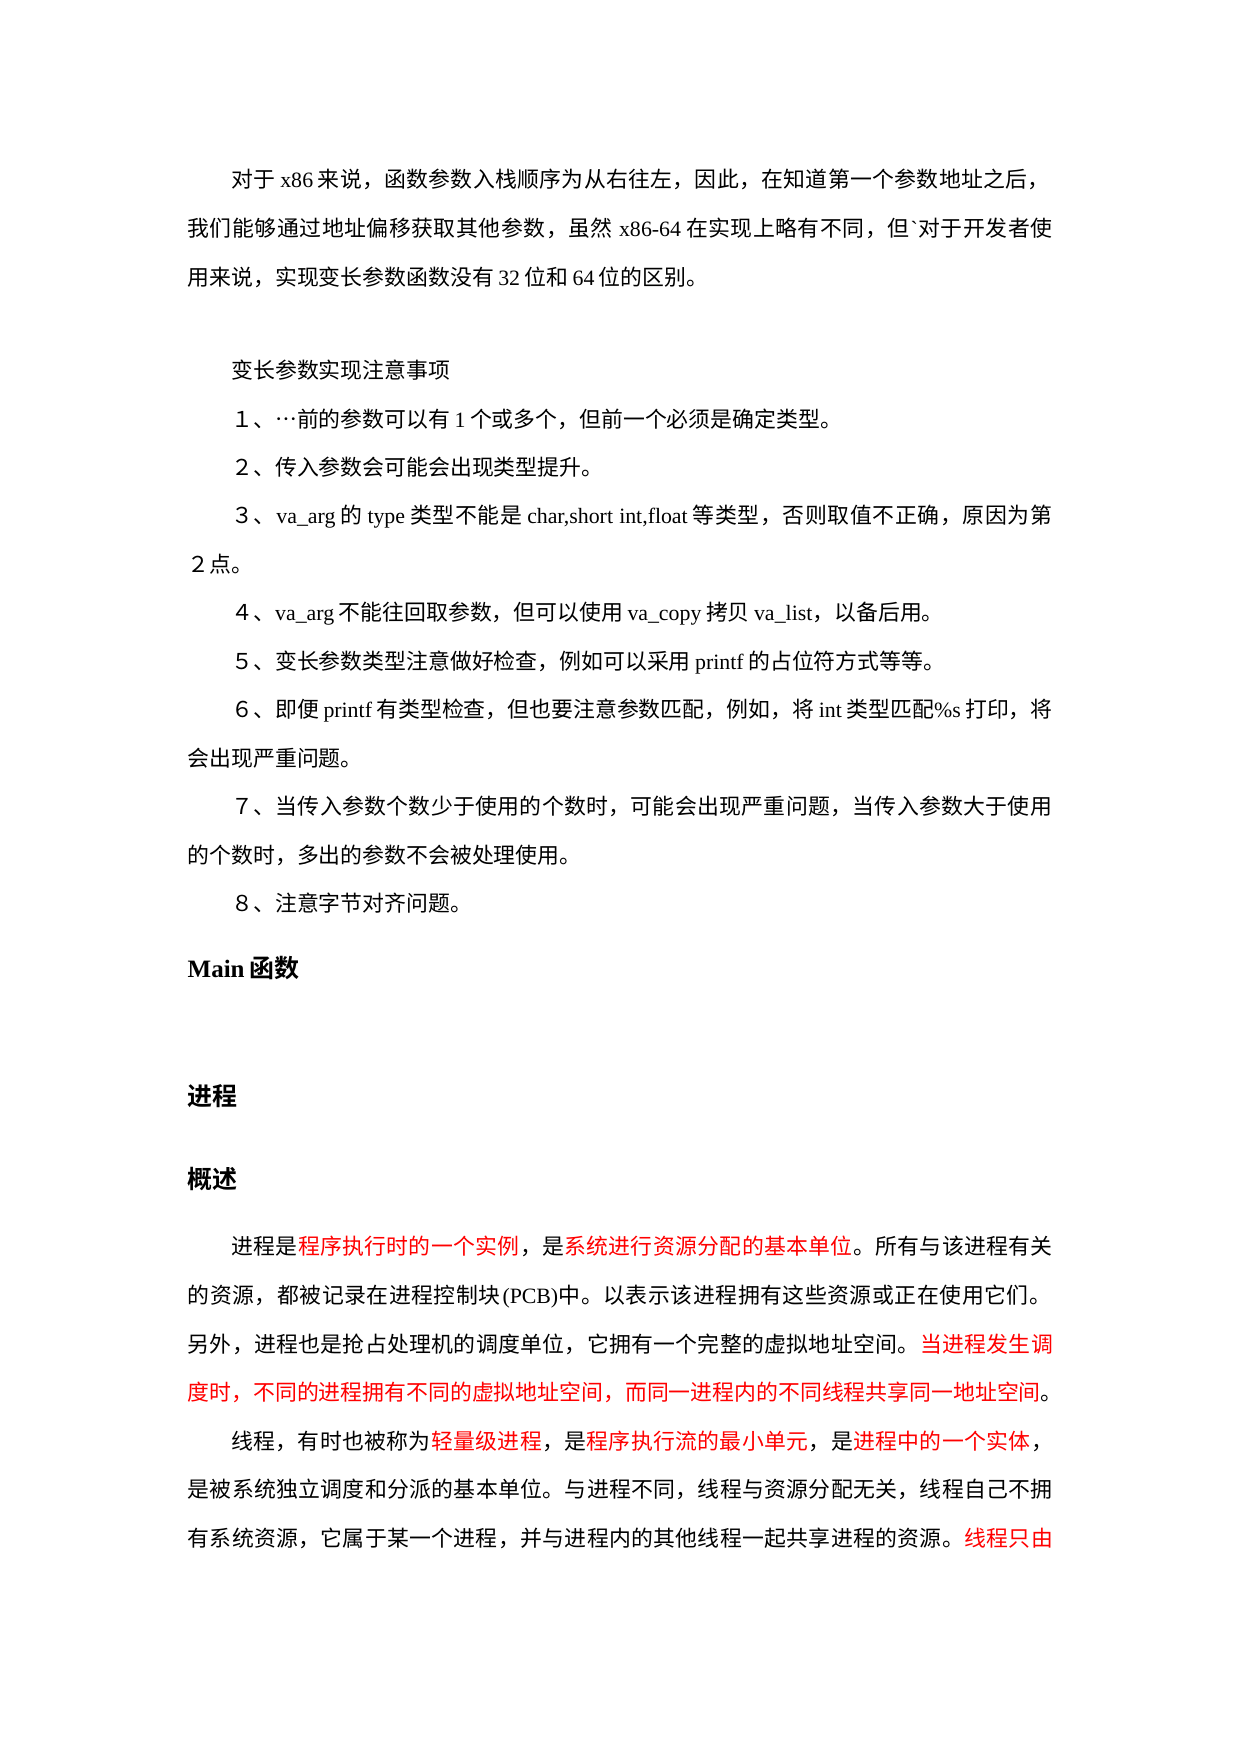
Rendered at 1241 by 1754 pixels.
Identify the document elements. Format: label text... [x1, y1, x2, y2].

text ２、传入参数会可能会出现类型提升。 [187, 449, 1053, 482]
text 线程，有时也被称为轻量级进程，是程序执行流的最小单元，是进程中的一个实体，是被系统独立调度和分派的基本单位。与进程不同，线程与资源分配无关，线程自己不拥有系统资源，它属于某一个进程，并与进程内的其他线程一起共享进程的资源。线程只由相关堆栈（系统栈或用户栈）寄存器和线程控制表TCB组成。 [187, 1423, 1053, 1553]
text 变长参数实现注意事项 [187, 353, 1053, 385]
text ４、va_arg不能往回取参数，但可以使用va_copy拷贝va_list，以备后用。 [187, 595, 1053, 627]
text ８、注意字节对齐问题。 [187, 886, 1053, 918]
text ３、va_arg的type类型不能是char,short int,float等类型，否则取值不正确，原因为第２点。 [187, 498, 1053, 579]
subtitle 概述 [187, 1146, 1053, 1211]
subtitle 进程 [187, 1062, 1053, 1127]
text 对于x86来说，函数参数入栈顺序为从右往左，因此，在知道第一个参数地址之后，我们能够通过地址偏移获取其他参数，虽然x86-64在实现上略有不同，但`对于开发者使用来说，实现变长参数函数没有32位和64位的区别。 [187, 162, 1053, 292]
text ６、即便printf有类型检查，但也要注意参数匹配，例如，将int类型匹配%s打印，将会出现严重问题。 [187, 692, 1053, 773]
subtitle Main函数 [187, 934, 1053, 999]
text ７、当传入参数个数少于使用的个数时，可能会出现严重问题，当传入参数大于使用的个数时，多出的参数不会被处理使用。 [187, 789, 1053, 870]
text １、…前的参数可以有1个或多个，但前一个必须是确定类型。 [187, 401, 1053, 434]
text ５、变长参数类型注意做好检查，例如可以采用printf的占位符方式等等。 [187, 643, 1053, 676]
